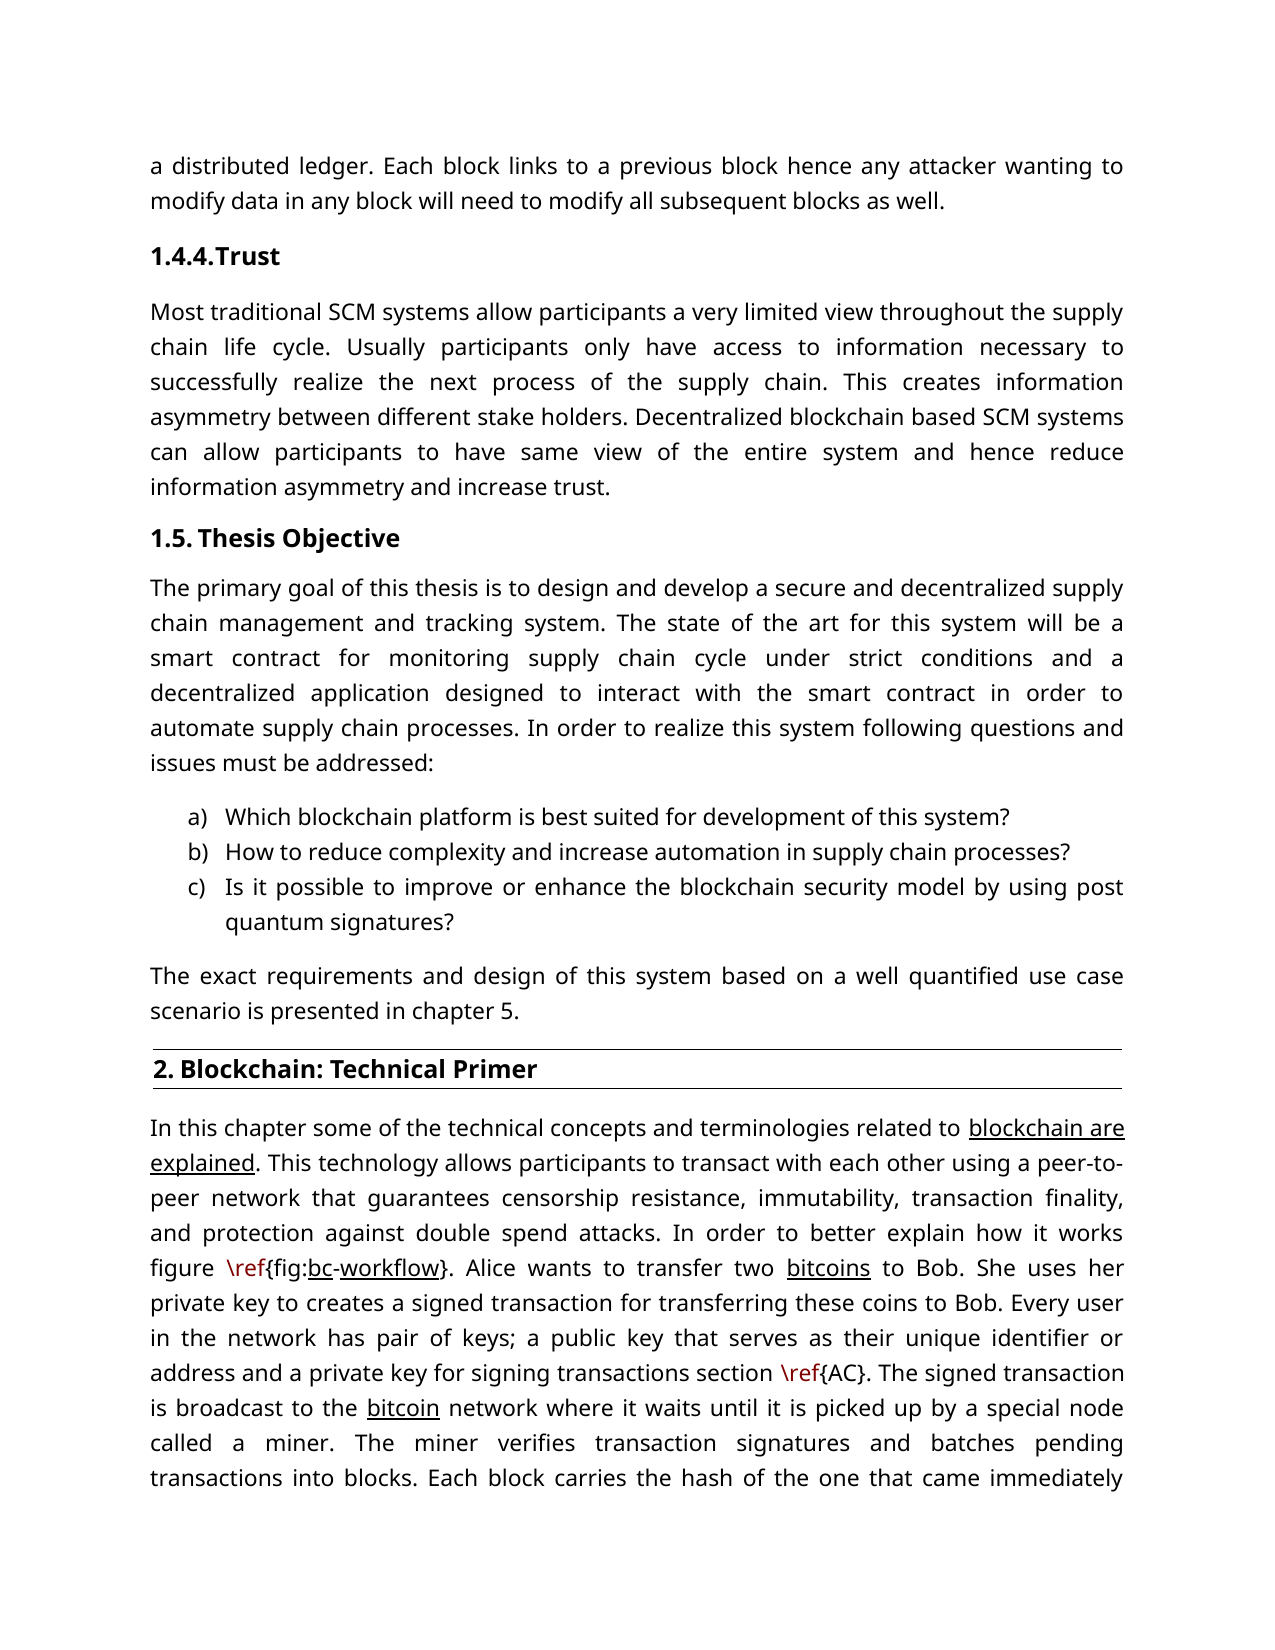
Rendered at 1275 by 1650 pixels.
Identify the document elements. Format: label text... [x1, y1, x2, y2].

text The exact requirements and design of this system based on a well quantified use case scenario is presented in chapter 5. [150, 960, 1125, 1026]
text The primary goal of this thesis is to design and develop a secure and decentralized supply chain management and tracking system. The state of the art for this system will be a smart contract for monitoring supply chain cycle under strict conditions and a decentralized application designed to interact with the smart contract in order to automate supply chain processes. In order to realize this system following questions and issues must be addressed: [150, 572, 1125, 778]
list Is it possible to improve or enhance the blockchain security model by using post quantum signatures? [187, 871, 1125, 937]
subtitle Thesis Objective [150, 524, 1125, 553]
list Which blockchain platform is best suited for development of this system? [187, 801, 1125, 832]
subtitle Trust [150, 239, 1125, 273]
text Most traditional SCM systems allow participants a very limited view throughout the supply chain life cycle. Usually participants only have access to information necessary to successfully realize the next process of the supply chain. This creates information asymmetry between different stake holders. Decentralized blockchain based SCM systems can allow participants to have same view of the entire system and hence reduce information asymmetry and increase trust. [150, 296, 1125, 502]
list How to reduce complexity and increase automation in supply chain processes? [187, 836, 1125, 867]
subtitle Blockchain: Technical Primer [153, 1050, 1122, 1088]
